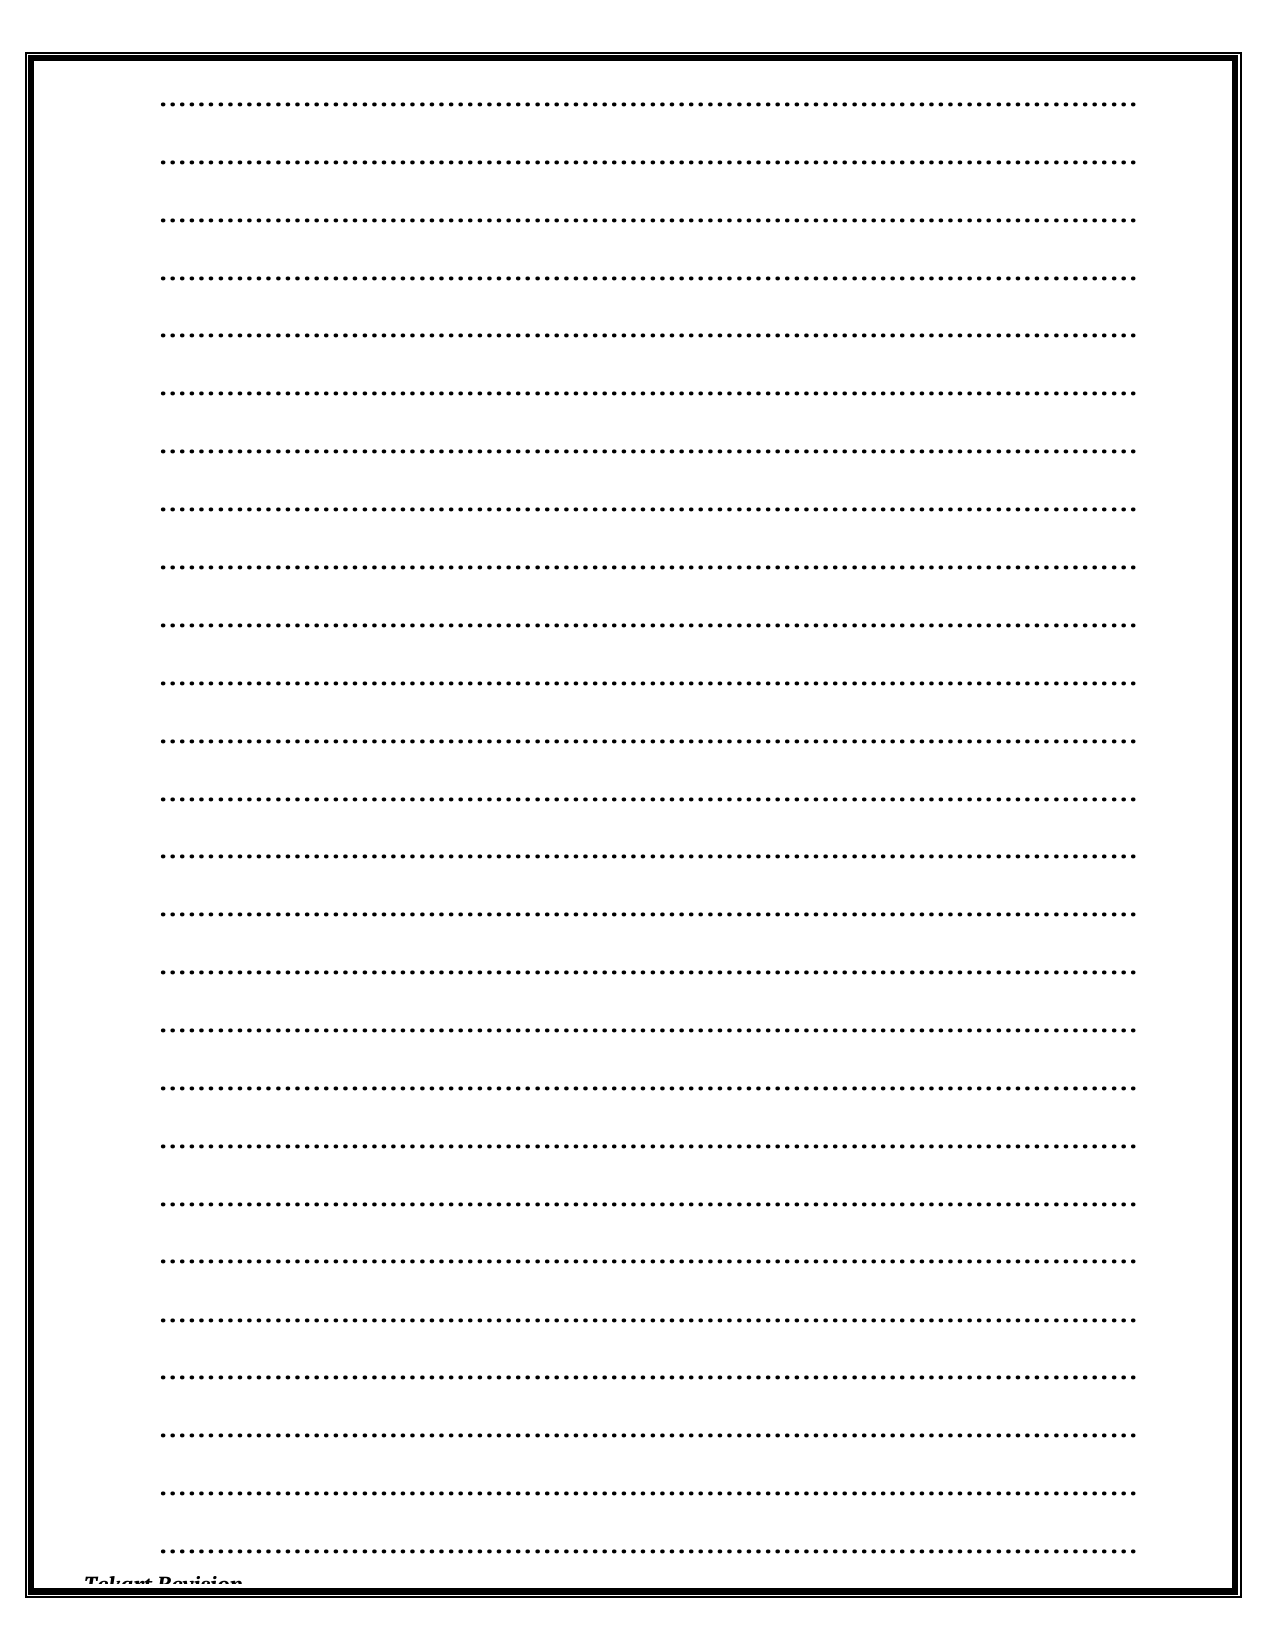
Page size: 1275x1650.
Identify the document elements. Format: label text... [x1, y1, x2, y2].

text ………………………………………………………………………………………… [158, 770, 1232, 809]
text ………………………………………………………………………………………… [158, 828, 1232, 867]
text ………………………………………………………………………………………… [158, 1291, 1232, 1331]
text ………………………………………………………………………………………… [158, 365, 1232, 404]
text ………………………………………………………………………………………… [158, 1522, 1232, 1562]
text ………………………………………………………………………………………… [158, 1349, 1232, 1388]
text ………………………………………………………………………………………… [158, 538, 1232, 578]
text ………………………………………………………………………………………… [158, 480, 1232, 520]
text ………………………………………………………………………………………… [158, 75, 1232, 115]
text ………………………………………………………………………………………… [158, 133, 1232, 173]
text ………………………………………………………………………………………… [158, 1464, 1232, 1504]
text ………………………………………………………………………………………… [158, 1175, 1232, 1215]
text ………………………………………………………………………………………… [158, 422, 1232, 462]
text ………………………………………………………………………………………… [158, 191, 1232, 231]
text ………………………………………………………………………………………… [158, 1117, 1232, 1157]
text ………………………………………………………………………………………… [158, 654, 1232, 694]
text ………………………………………………………………………………………… [158, 1001, 1232, 1041]
text ………………………………………………………………………………………… [158, 886, 1232, 925]
text ………………………………………………………………………………………… [158, 249, 1232, 289]
text ………………………………………………………………………………………… [158, 1059, 1232, 1099]
text ………………………………………………………………………………………… [158, 943, 1232, 983]
text ………………………………………………………………………………………… [158, 307, 1232, 346]
text ………………………………………………………………………………………… [158, 1233, 1232, 1272]
text ………………………………………………………………………………………… [158, 596, 1232, 636]
text ………………………………………………………………………………………… [158, 1407, 1232, 1446]
text ………………………………………………………………………………………… [158, 712, 1232, 752]
